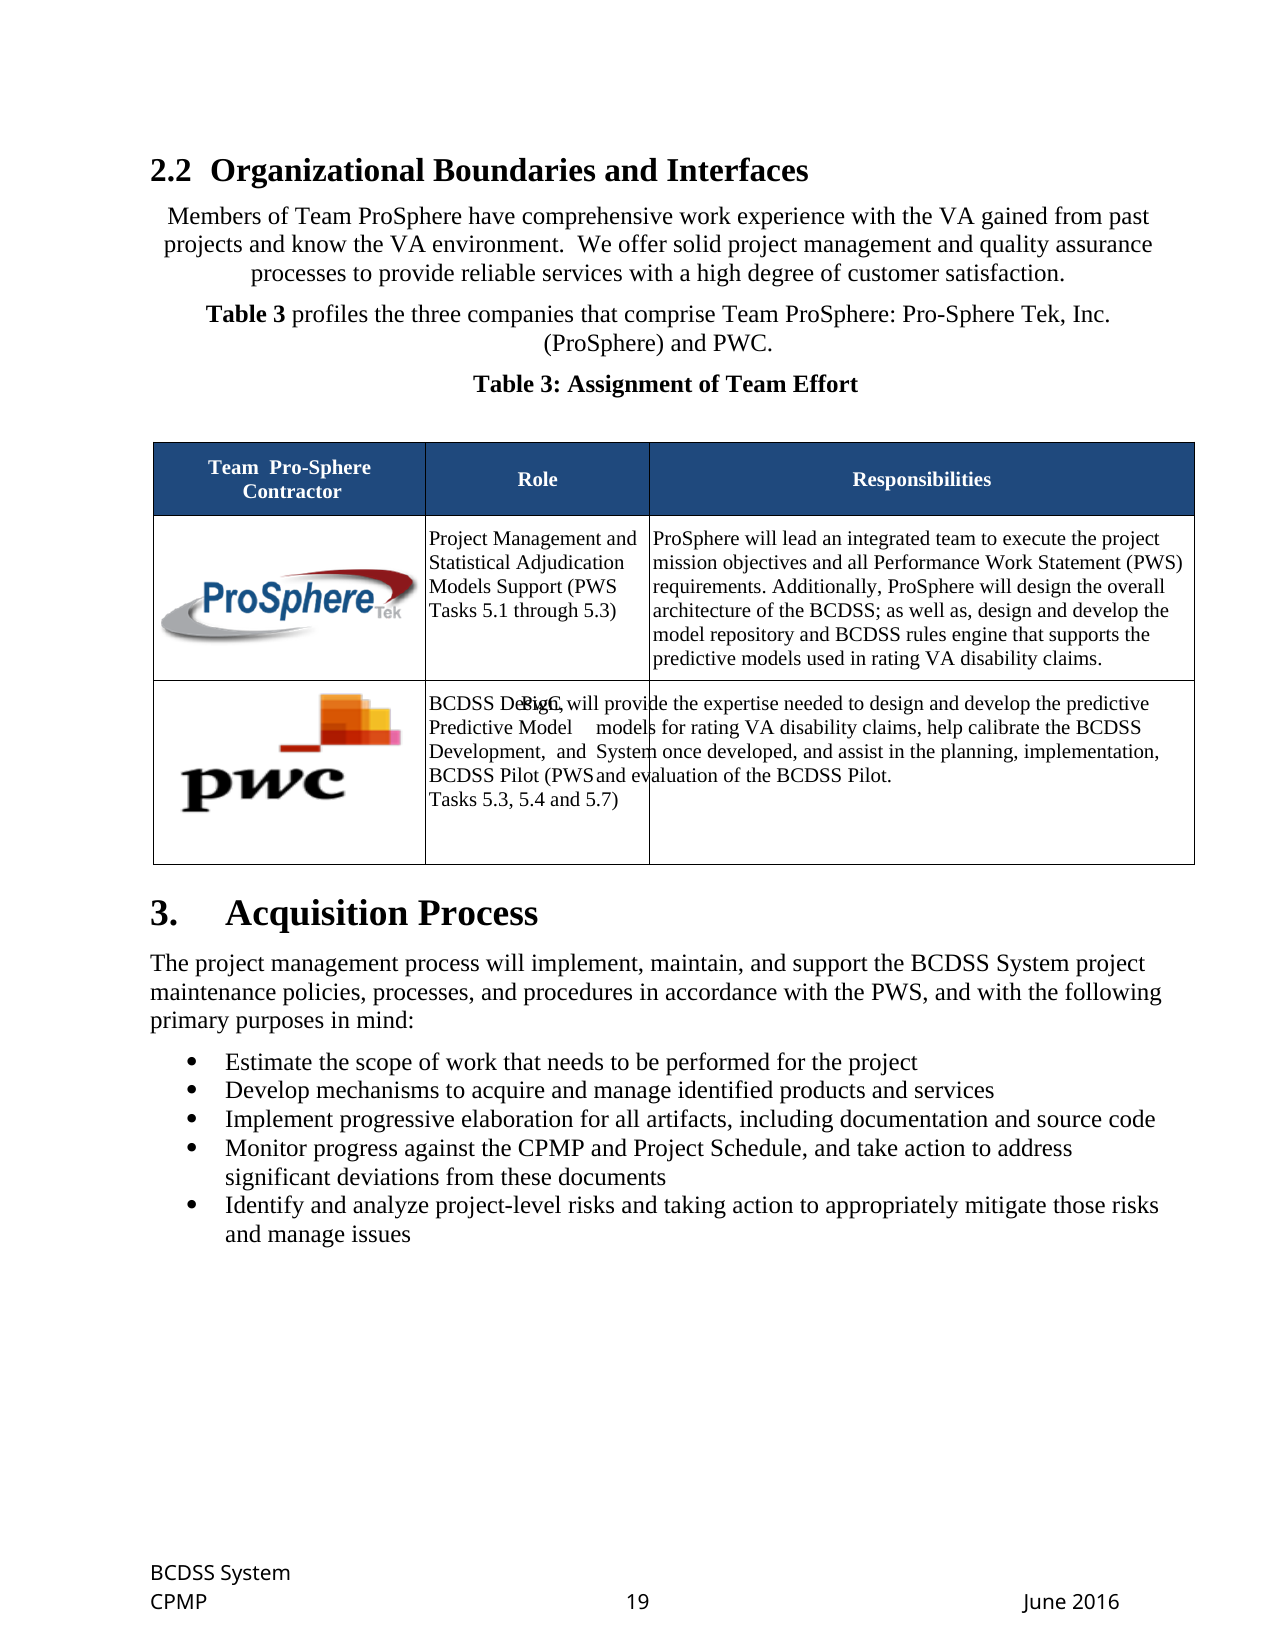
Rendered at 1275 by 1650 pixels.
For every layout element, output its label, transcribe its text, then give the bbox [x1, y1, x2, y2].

list Implement progressive elaboration for all artifacts, including documentation and source code [187, 1104, 1181, 1133]
table_cell BCDSS Design, Predictive Model Development, and BCDSS Pilot (PWS Tasks 5.3, 5.4 and 5.7) [426, 681, 649, 864]
list Monitor progress against the CPMP and Project Schedule, and take action to address significant deviations from these documents [187, 1133, 1181, 1190]
table_cell PwC will provide the expertise needed to design and develop the predictive models for rating VA disability claims, help calibrate the BCDSS System once developed, and assist in the planning, implementation, and evaluation of the BCDSS Pilot. [650, 681, 1194, 864]
table_cell Project Management and Statistical Adjudication Models Support (PWS Tasks 5.1 through 5.3) [426, 516, 649, 680]
table_cell [154, 681, 425, 864]
list Estimate the scope of work that needs to be performed for the project [187, 1047, 1181, 1075]
text The project management process will implement, maintain, and support the BCDSS System project maintenance policies, processes, and procedures in accordance with the PWS, and with the following primary purposes in mind: [150, 948, 1181, 1034]
picture [156, 688, 421, 817]
text Table 3 profiles the three companies that comprise Team ProSphere: Pro-Sphere Tek, Inc. (ProSphere) and PWC. [150, 299, 1166, 357]
table_cell [154, 516, 425, 680]
subtitle Acquisition Process [150, 890, 1166, 933]
table_cell ProSphere will lead an integrated team to execute the project mission objectives and all Performance Work Statement (PWS) requirements. Additionally, ProSphere will design the overall architecture of the BCDSS; as well as, design and develop the model repository and BCDSS rules engine that supports the predictive models used in rating VA disability claims. [650, 516, 1194, 680]
table_header Role [426, 443, 649, 515]
text Members of Team ProSphere have comprehensive work experience with the VA gained from past projects and know the VA environment. We offer solid project management and quality assurance processes to provide reliable services with a high degree of customer satisfaction. [150, 201, 1166, 287]
subtitle Organizational Boundaries and Interfaces [150, 150, 1181, 188]
text Table 3: Assignment of Team Effort [150, 369, 1181, 398]
list Identify and analyze project-level risks and taking action to appropriately mitigate those risks and manage issues [187, 1190, 1181, 1248]
list Develop mechanisms to acquire and manage identified products and services [187, 1075, 1181, 1104]
picture [157, 566, 422, 647]
table_header Responsibilities [650, 443, 1194, 515]
table_header Team Pro-Sphere Contractor [154, 443, 425, 515]
